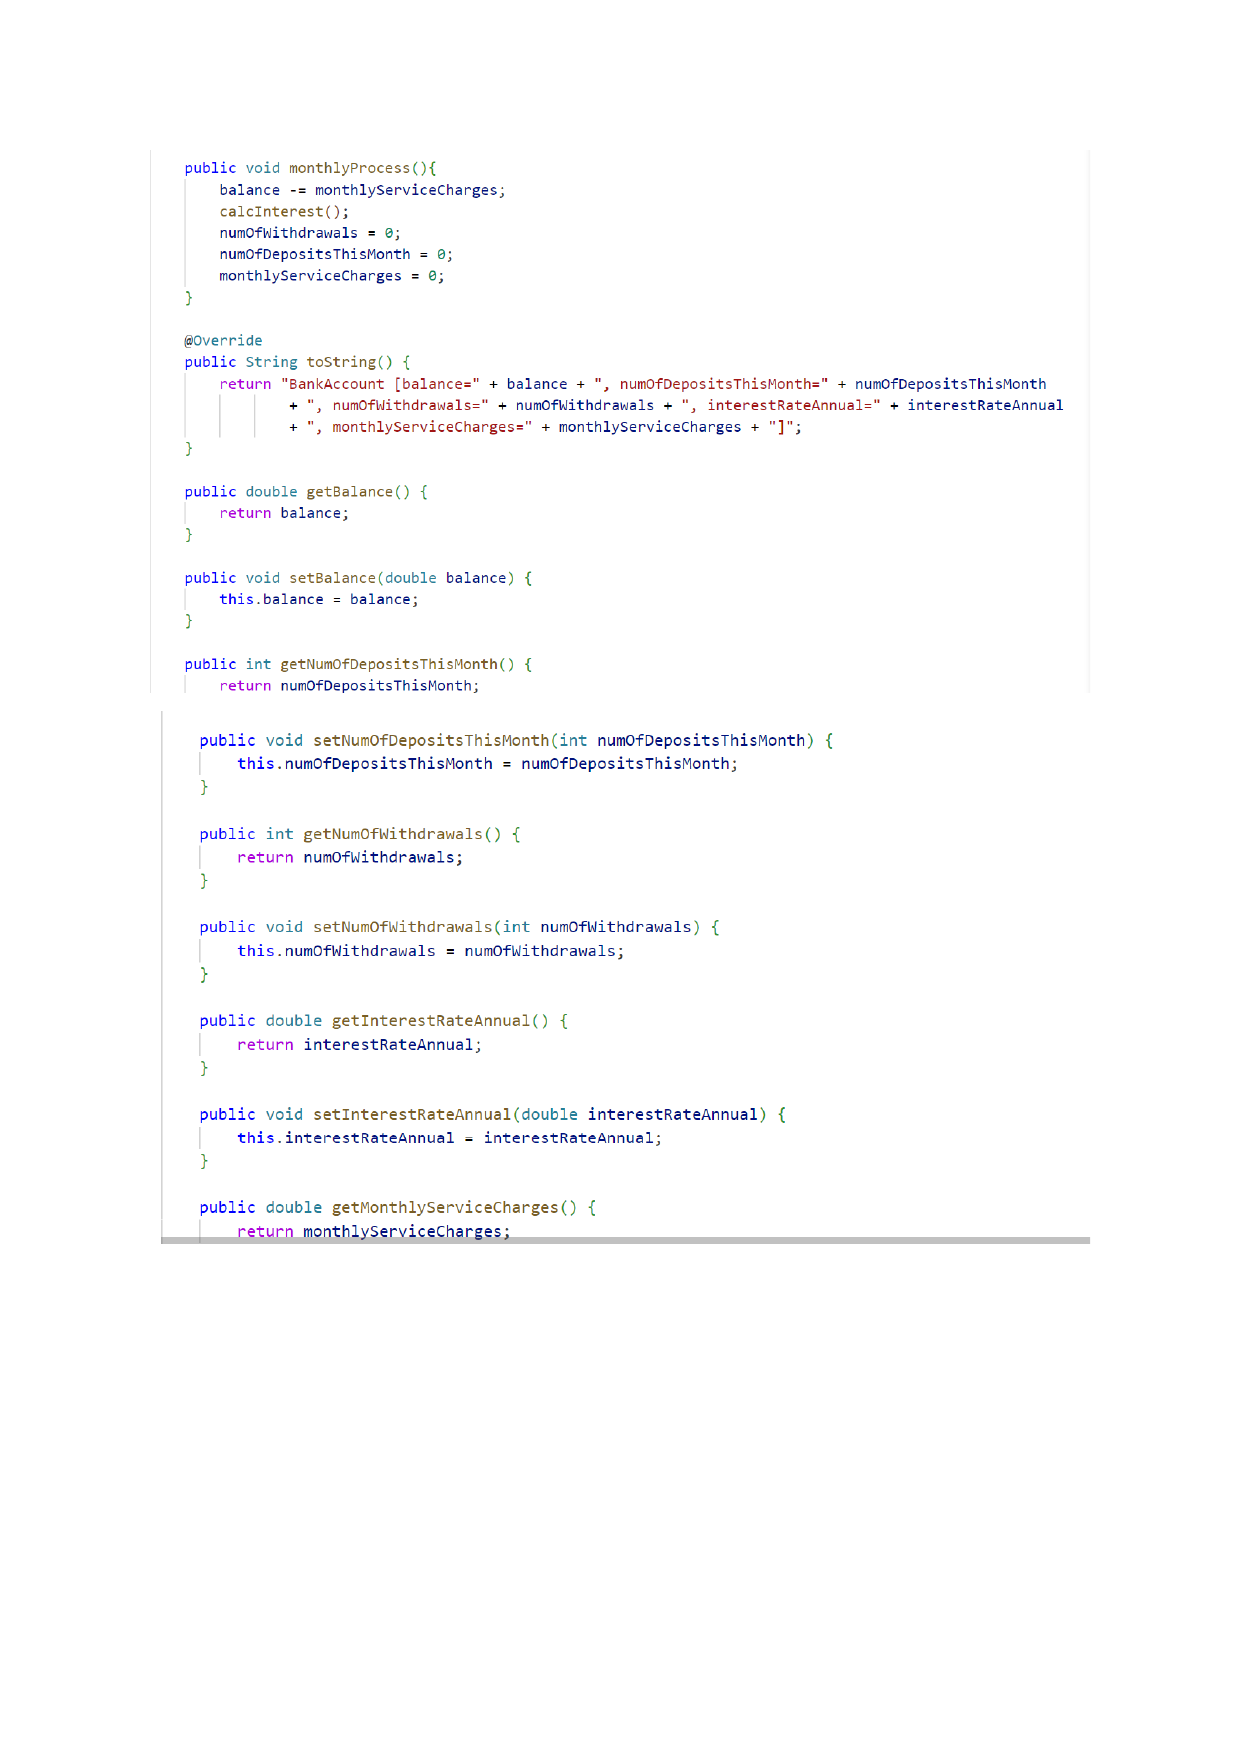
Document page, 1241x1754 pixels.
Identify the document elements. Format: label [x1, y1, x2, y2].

picture [150, 150, 1091, 693]
picture [150, 711, 1091, 1244]
